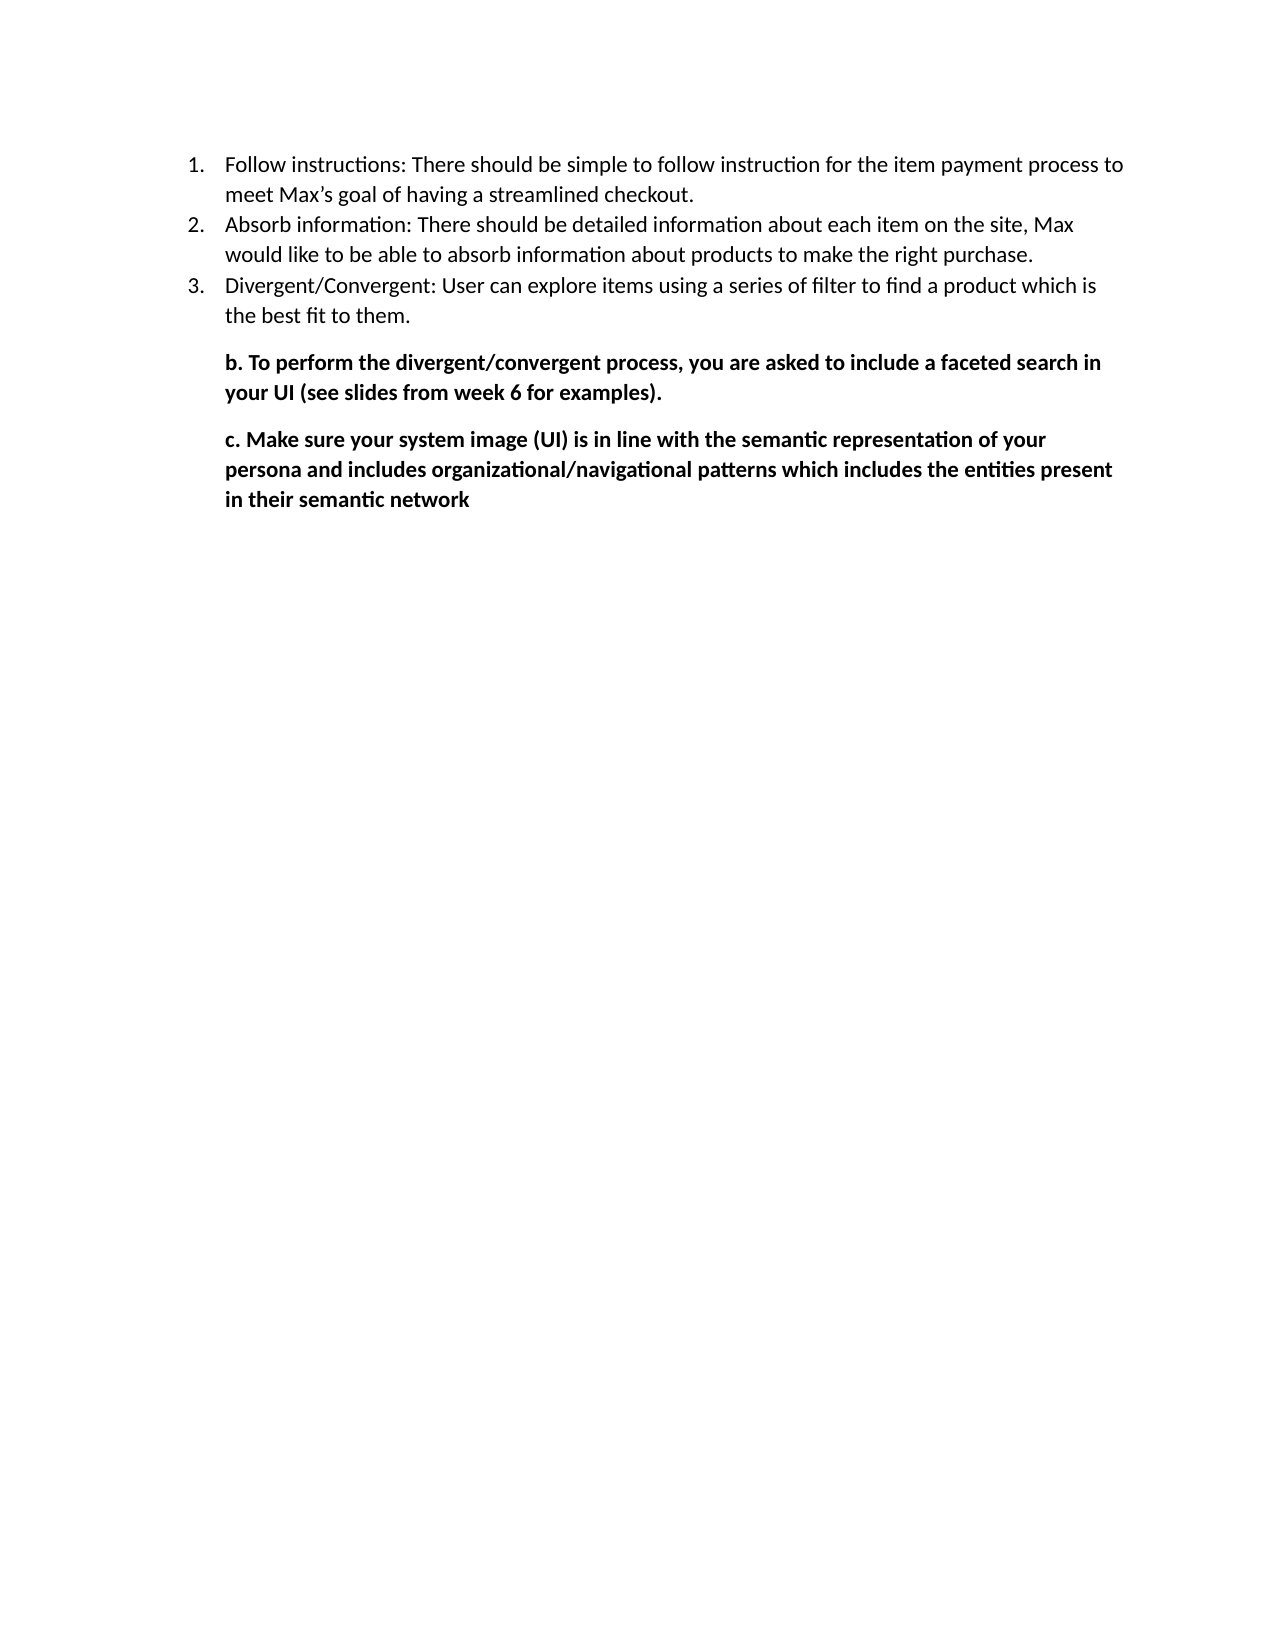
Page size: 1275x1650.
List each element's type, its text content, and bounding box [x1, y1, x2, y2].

text c. Make sure your system image (UI) is in line with the semantic representation of your persona and includes organizational/navigational patterns which includes the entities present in their semantic network [225, 425, 1125, 513]
text b. To perform the divergent/convergent process, you are asked to include a faceted search in your UI (see slides from week 6 for examples). [225, 348, 1125, 406]
list Absorb information: There should be detailed information about each item on the site, Max would like to be able to absorb information about products to make the right purchase. [187, 210, 1125, 269]
list Divergent/Convergent: User can explore items using a series of filter to find a product which is the best fit to them. [187, 271, 1125, 329]
list Follow instructions: There should be simple to follow instruction for the item payment process to meet Max’s goal of having a streamlined checkout. [187, 150, 1125, 208]
